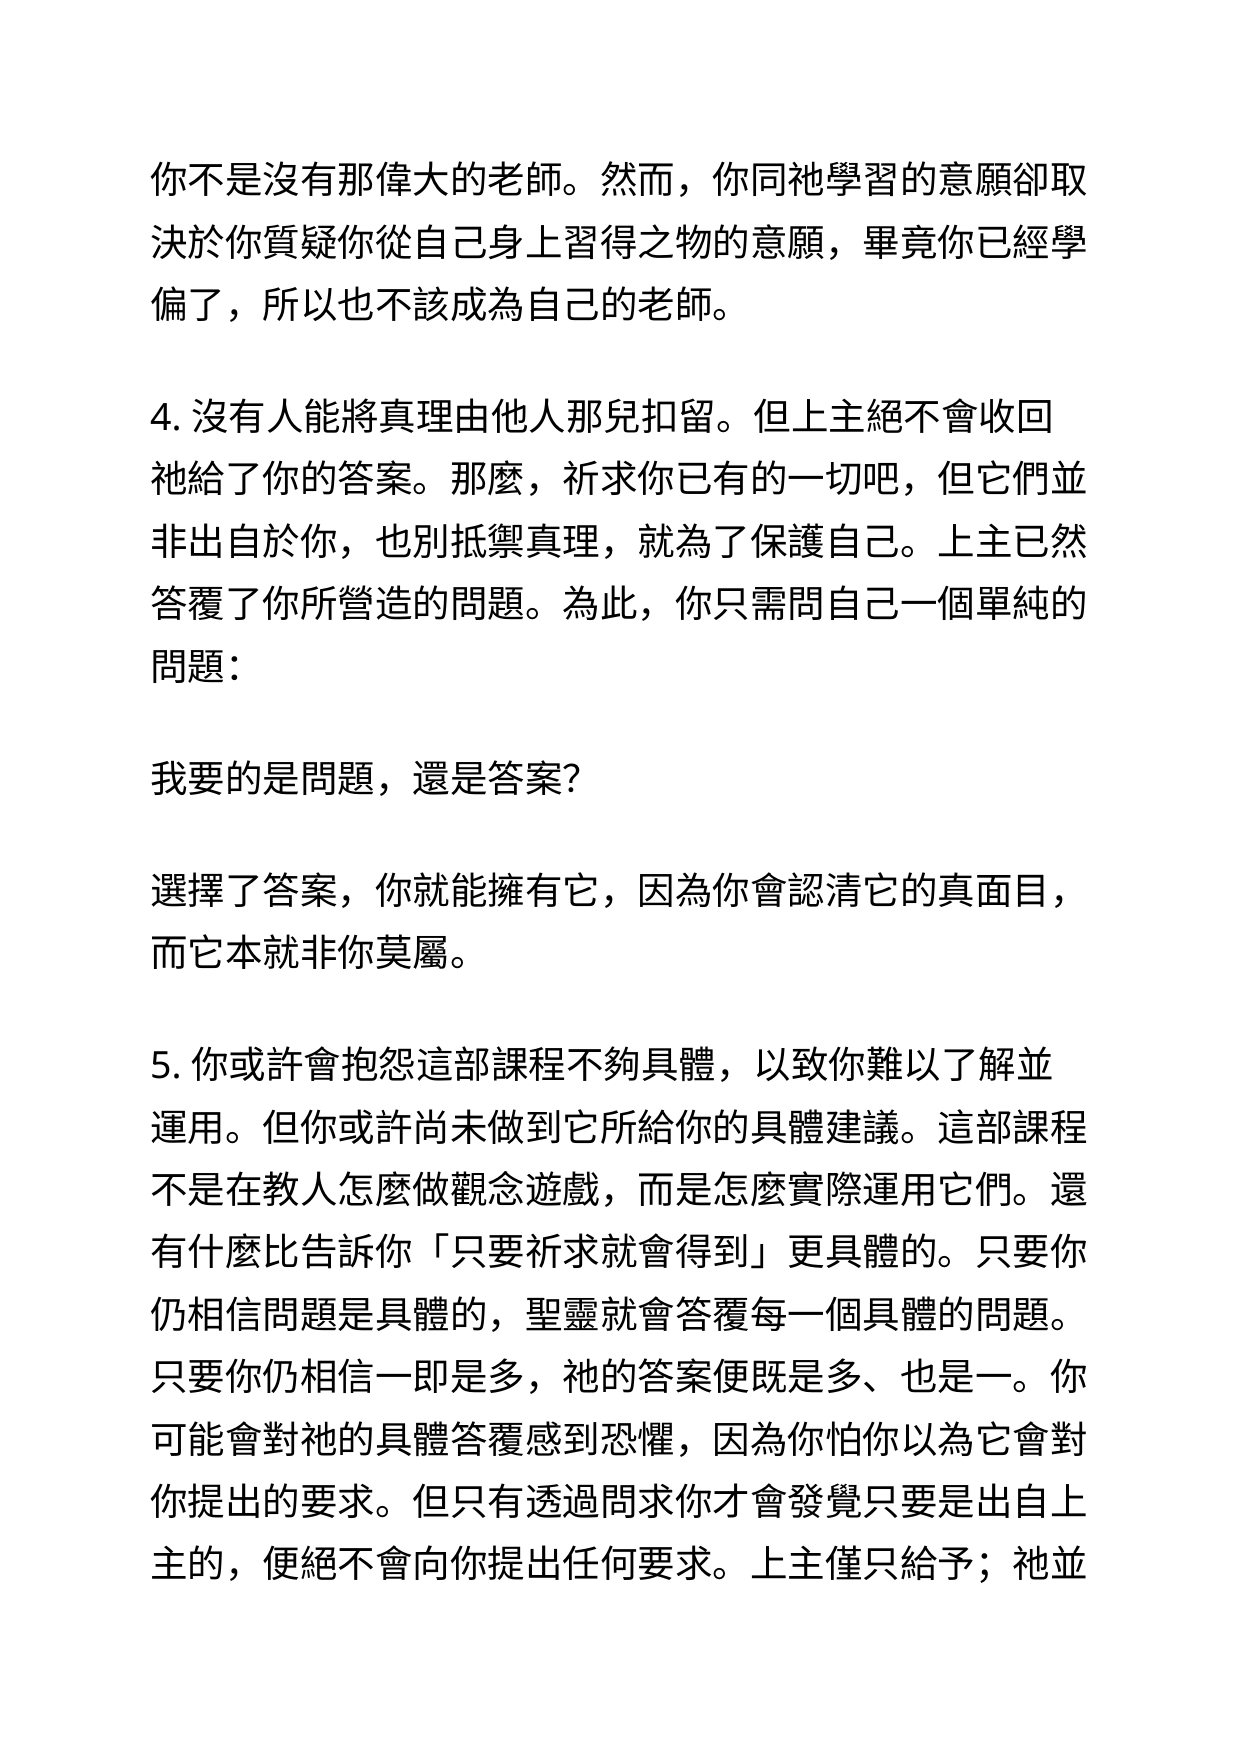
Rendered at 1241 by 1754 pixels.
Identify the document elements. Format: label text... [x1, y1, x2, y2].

text 我要的是問題，還是答案？ [150, 748, 1090, 803]
text 選擇了答案，你就能擁有它，因為你會認清它的真面目，而它本就非你莫屬。 [150, 861, 1090, 977]
text 4. 沒有人能將真理由他人那兒扣留。但上主絕不會收回祂給了你的答案。那麼，祈求你已有的一切吧，但它們並非出自於你，也別抵禦真理，就為了保護自己。上主已然答覆了你所營造的問題。為此，你只需問自己一個單純的問題： [150, 387, 1090, 691]
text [150, 1035, 1090, 1588]
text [150, 150, 1090, 329]
